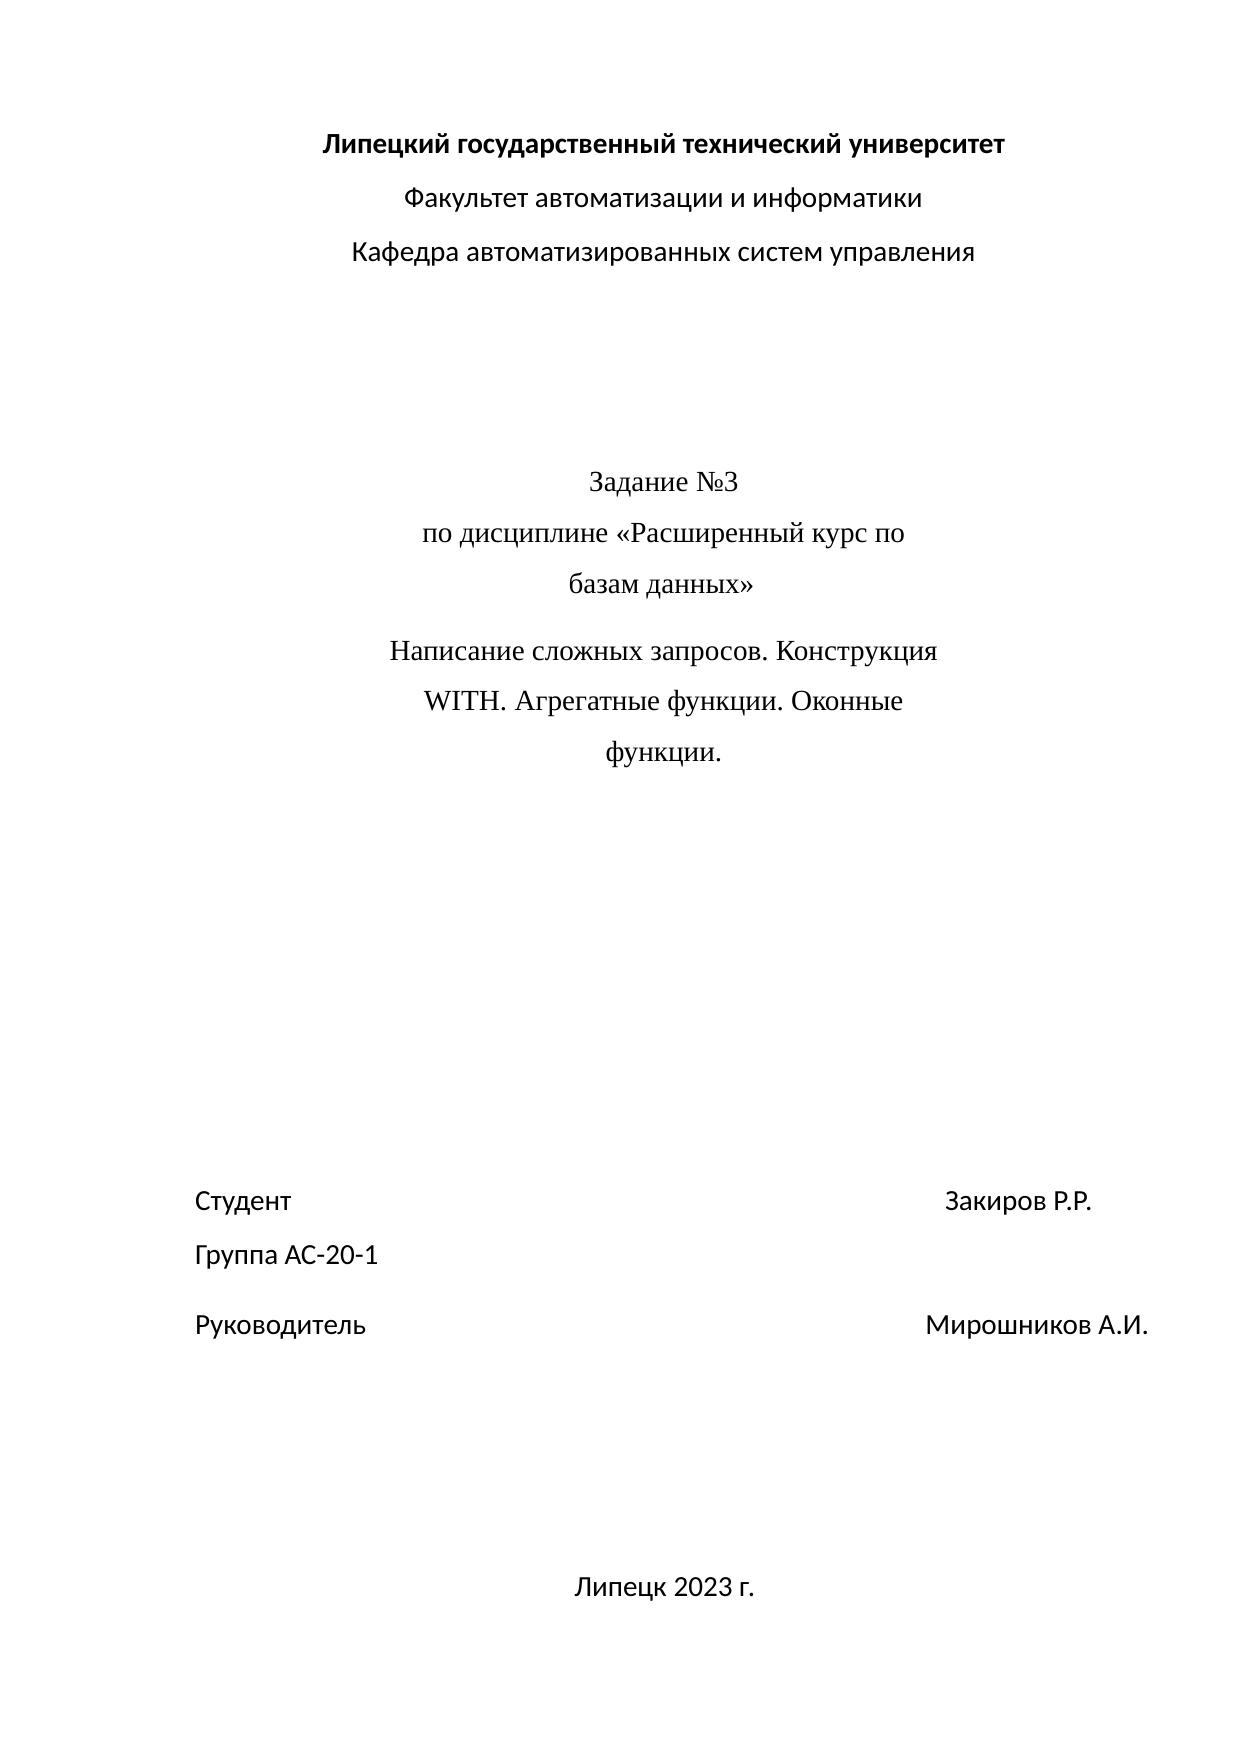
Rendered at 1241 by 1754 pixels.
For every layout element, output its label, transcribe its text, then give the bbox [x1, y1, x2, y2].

text Группа АС-20-1 [195, 1236, 871, 1272]
text Написание сложных запросов. Конструкция WITH. Агрегатные функции. Оконные функции. [384, 633, 943, 767]
text Студент Закиров Р.Р. [195, 1182, 1152, 1217]
text Липецкий государственный технический университет [296, 125, 1031, 161]
text Руководитель Мирошников А.И. [195, 1306, 1152, 1342]
text Задание №3 [296, 464, 1031, 497]
text по дисциплине «Расширенный курс по базам данных» [384, 516, 943, 599]
text Факультет автоматизации и информатики Кафедра автоматизированных систем управления [347, 179, 979, 268]
text Липецк 2023 г. [296, 1568, 1033, 1604]
